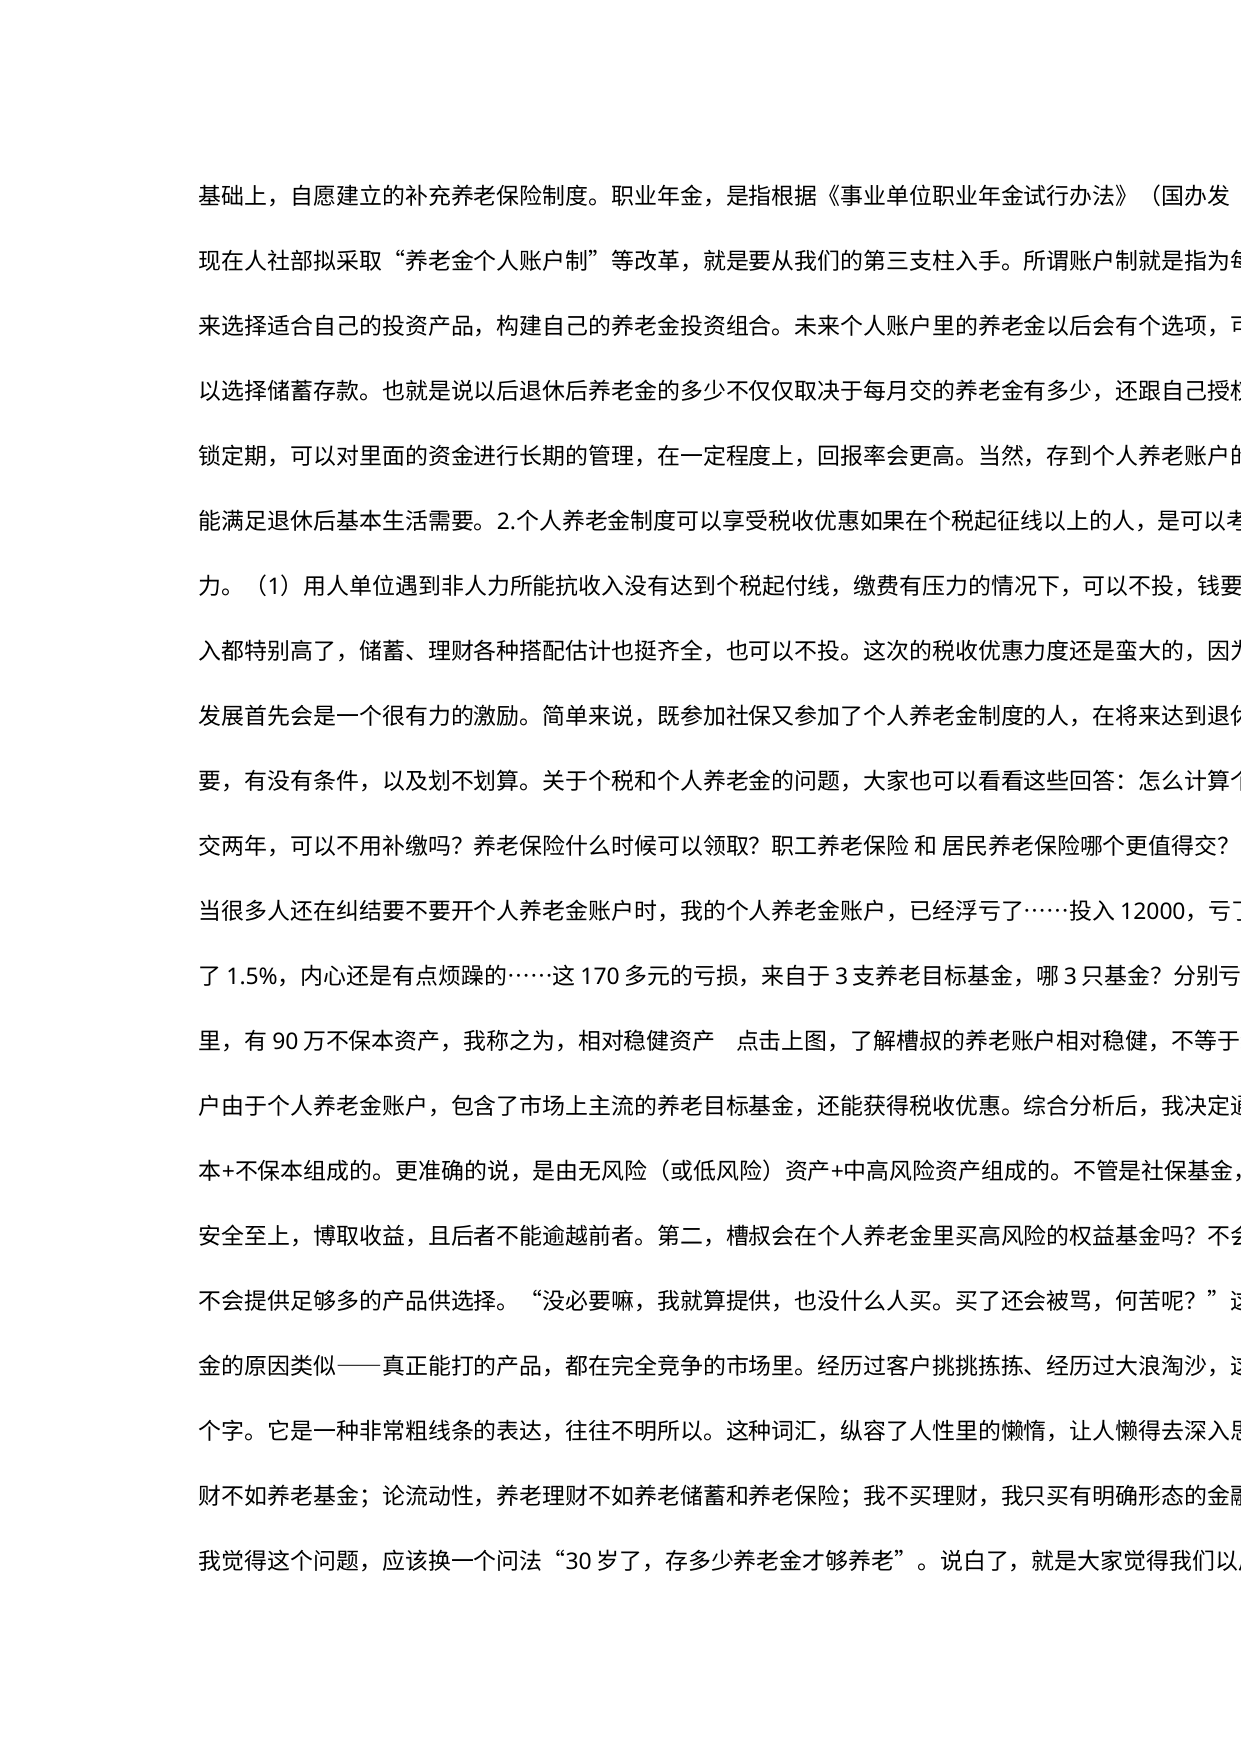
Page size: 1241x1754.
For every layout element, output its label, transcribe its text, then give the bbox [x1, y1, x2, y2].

table_cell 当很多人还在纠结要不要开个人养老金账户时，我的个人养老金账户，已经浮亏了……投入12000，亏了170多元，现在还剩11830元。别急，这很正常。因为我的12000元，购买的全都是养老目标基金。这类基金，本身就是不保本、有波动、有风险的。不保本，不保本，不保本，重要的事情说三遍。只是刚刚投进去就亏了1.5%，内心还是有点烦躁的……这170多元的亏损，来自于3支养老目标基金，哪3只基金？分别亏了多少？我在抱团养老 社区里分享了，记得来看~个人养老金账户，可以买4类产品① 养老保险② 养老储蓄③ 养老理财④ 养老基金整体上看，①和② 都是保证本金的，③和④都是不保证本金的。在我350万的养老总资产里，有90万不保本资产，我称之为，相对稳健资产 点击上图，了解槽叔的养老账户相对稳健，不等于绝对安全。这一点我心里有数，你也要牢牢记住。这90万的相对稳健资产，由A和B两部分组成：A. 养老目标基金（中风险），累计投入45万B. 权益混合基金（高风险），累计投入45万 点击上图，了解槽叔的养老账户由于个人养老金账户，包含了市场上主流的养老目标基金，还能获得税收优惠。综合分析后，我决定通过个人养老金账户，完成大部分养老目标基金的投入。我在这篇调仓报告里详细分析过。借着这篇文章，槽叔回答几个问答。第一，为什么槽叔要在个人养老金里买不保本的基金？因为，一份科学的养老金，本身就是由保本+不保本组成的。更准确的说，是由无风险（或低风险）资产+中高风险资产组成的。不管是社保基金，还是企业年金，都是以无风险为主、中高风险为辅的投资策略。如果全买中高风险资产，不确定性过高，风险不可控；如果全买无风险资产（比如储蓄和保险），失去了博取高收益的可能。养老金规划，说到底一句话：安全至上，博取收益，且后者不能逾越前者。第二，槽叔会在个人养老金里买高风险的权益基金吗？不会。权益基金是风险最高、最考验基金投资人能力的产品。这类产品，必须严格按照百分百市场运作，与此同时，由于这类产品风险过高、波动过于剧烈，多数普通投资人很难平静对待涨跌。所以，个人养老金账户里，必然不会提供足够多的产品供选择。“没必要嘛，我就算提供，也没什么人买。买了还会被骂，何苦呢？”这就是个人养老金制度的必然结果，起码中短期内是这样的~所以，我共计45万的权益混合基金，完全按照自己的理解购买，不会通过个人养老金账户去购买。第三，槽叔会在个人养老金里买养老保险吗？不会。和权益基金的原因类似——真正能打的产品，都在完全竞争的市场里。经历过客户挑挑拣拣、经历过大浪淘沙，这样的产品，才是真正值得买的养老保险。我从2018年就开始分享自己的养老保险，如果你想了解我购买的所有产品，咨询团队经纪人即可。第四，槽叔会在个人养老金里买养老理财吗？更不会。我非常讨厌“理财”这两个字。它是一种非常粗线条的表达，往往不明所以。这种词汇，纵容了人性里的懒惰，让人懒得去深入思考：当我买理财时，我买的到底是什么？比如，当你说出理财这两个字的时候，到底说的是什么？底层资产是什么？可以解决什么问题？期限有多久？最后你会发现：论功能性，养老理财不如养老保险；论收益性，养老理财不如养老基金；论流动性，养老理财不如养老储蓄和养老保险；我不买理财，我只买有明确形态的金融产品。P.S. 推荐读读之前的文章 槽叔个人商业养老金调仓报告企业年金很香，你想测测你的企业年金吗？槽叔的养老账户里，增额寿占多少？ [188, 877, 1240, 1527]
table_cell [188, 162, 1240, 877]
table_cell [188, 1527, 1240, 1592]
